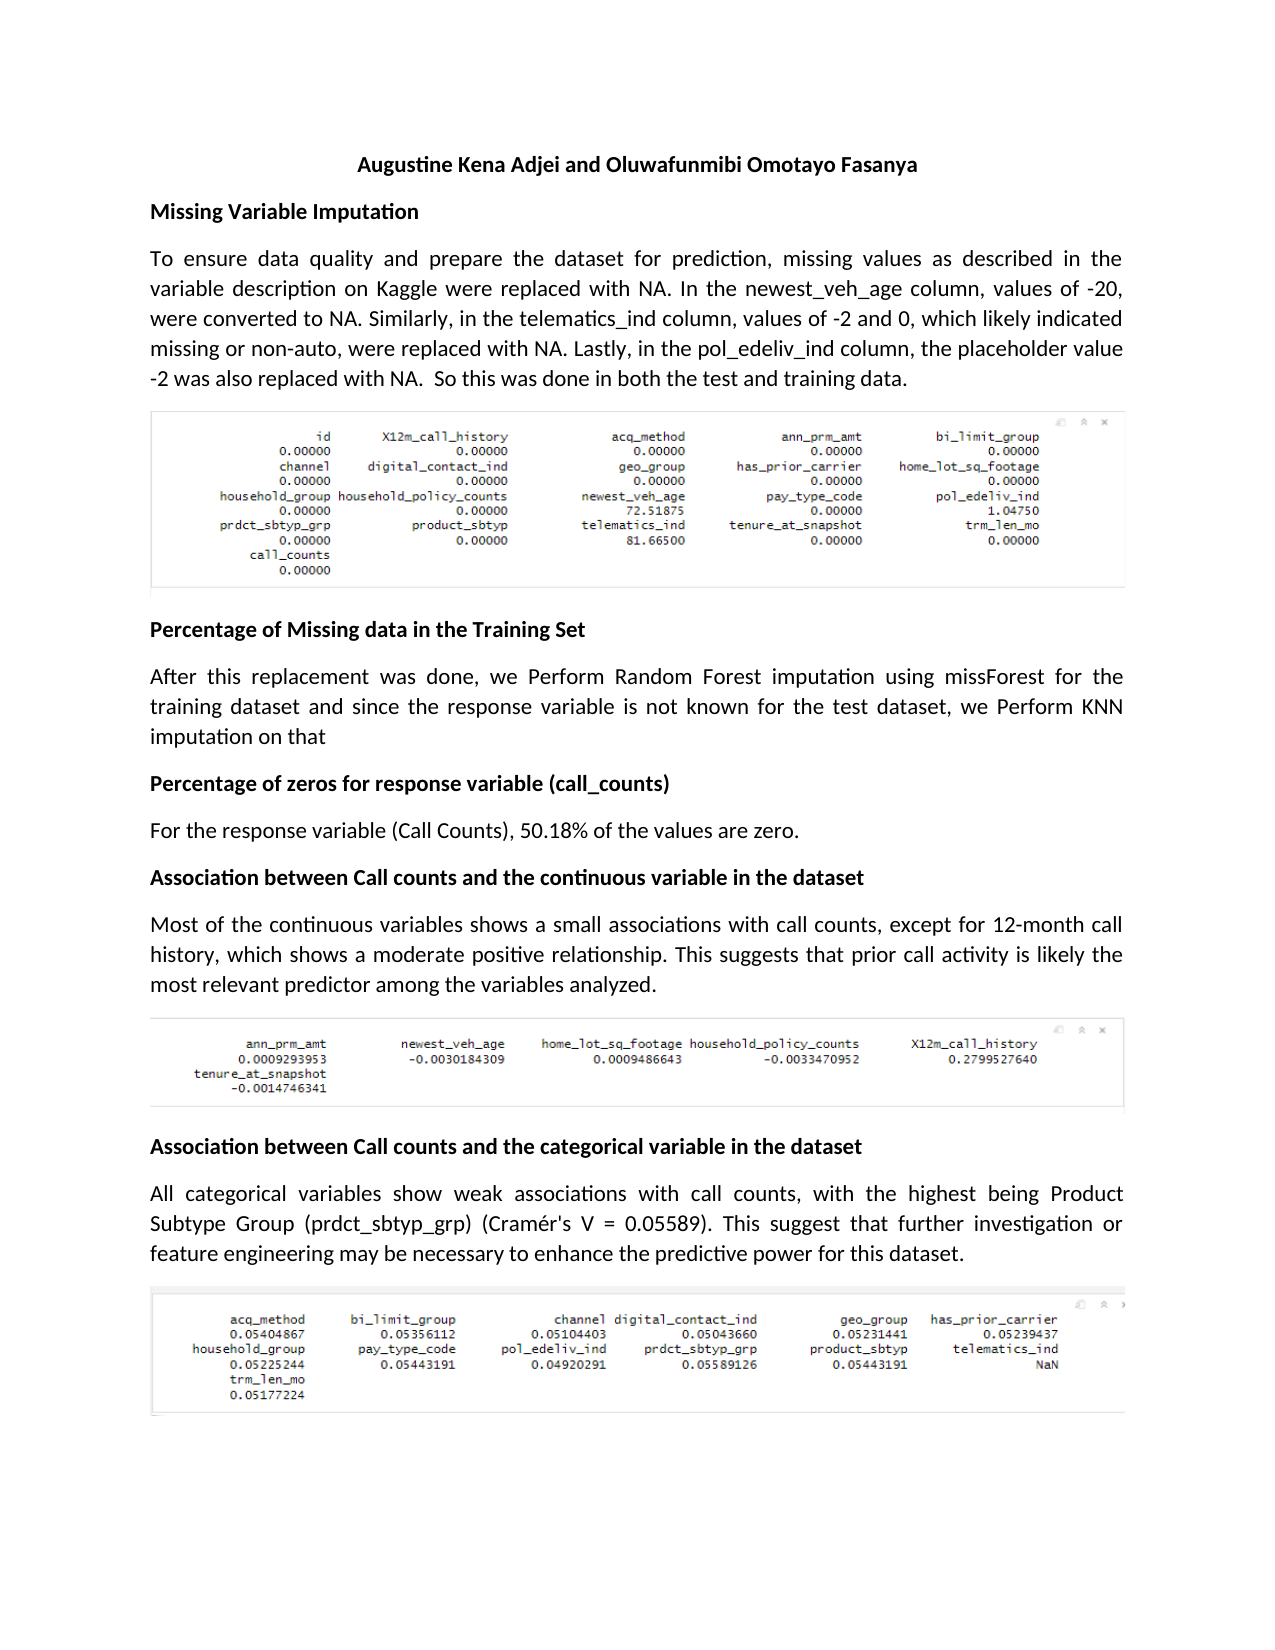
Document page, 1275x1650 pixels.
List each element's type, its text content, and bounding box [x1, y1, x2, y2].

picture [150, 411, 1125, 597]
text Most of the continuous variables shows a small associations with call counts, except for 12-month call history, which shows a moderate positive relationship. This suggests that prior call activity is likely the most relevant predictor among the variables analyzed. [150, 910, 1125, 998]
text To ensure data quality and prepare the dataset for prediction, missing values as described in the variable description on Kaggle were replaced with NA. In the newest_veh_age column, values of -20, were converted to NA. Similarly, in the telematics_ind column, values of -2 and 0, which likely indicated missing or non-auto, were replaced with NA. Lastly, in the pol_edeliv_ind column, the placeholder value -2 was also replaced with NA. So this was done in both the test and training data. [150, 244, 1125, 393]
text All categorical variables show weak associations with call counts, with the highest being Product Subtype Group (prdct_sbtyp_grp) (Cramér's V = 0.05589). This suggest that further investigation or feature engineering may be necessary to enhance the predictive power for this dataset. [150, 1179, 1125, 1267]
picture [150, 1286, 1125, 1416]
text Percentage of Missing data in the Training Set [150, 615, 1125, 643]
text Missing Variable Imputation [150, 197, 1125, 225]
picture [150, 1017, 1125, 1114]
text Association between Call counts and the categorical variable in the dataset [150, 1132, 1125, 1160]
text Association between Call counts and the continuous variable in the dataset [150, 863, 1125, 891]
text For the response variable (Call Counts), 50.18% of the values are zero. [150, 816, 1125, 844]
text Augustine Kena Adjei and Oluwafunmibi Omotayo Fasanya [150, 150, 1125, 178]
text Percentage of zeros for response variable (call_counts) [150, 769, 1125, 797]
text After this replacement was done, we Perform Random Forest imputation using missForest for the training dataset and since the response variable is not known for the test dataset, we Perform KNN imputation on that [150, 662, 1125, 750]
